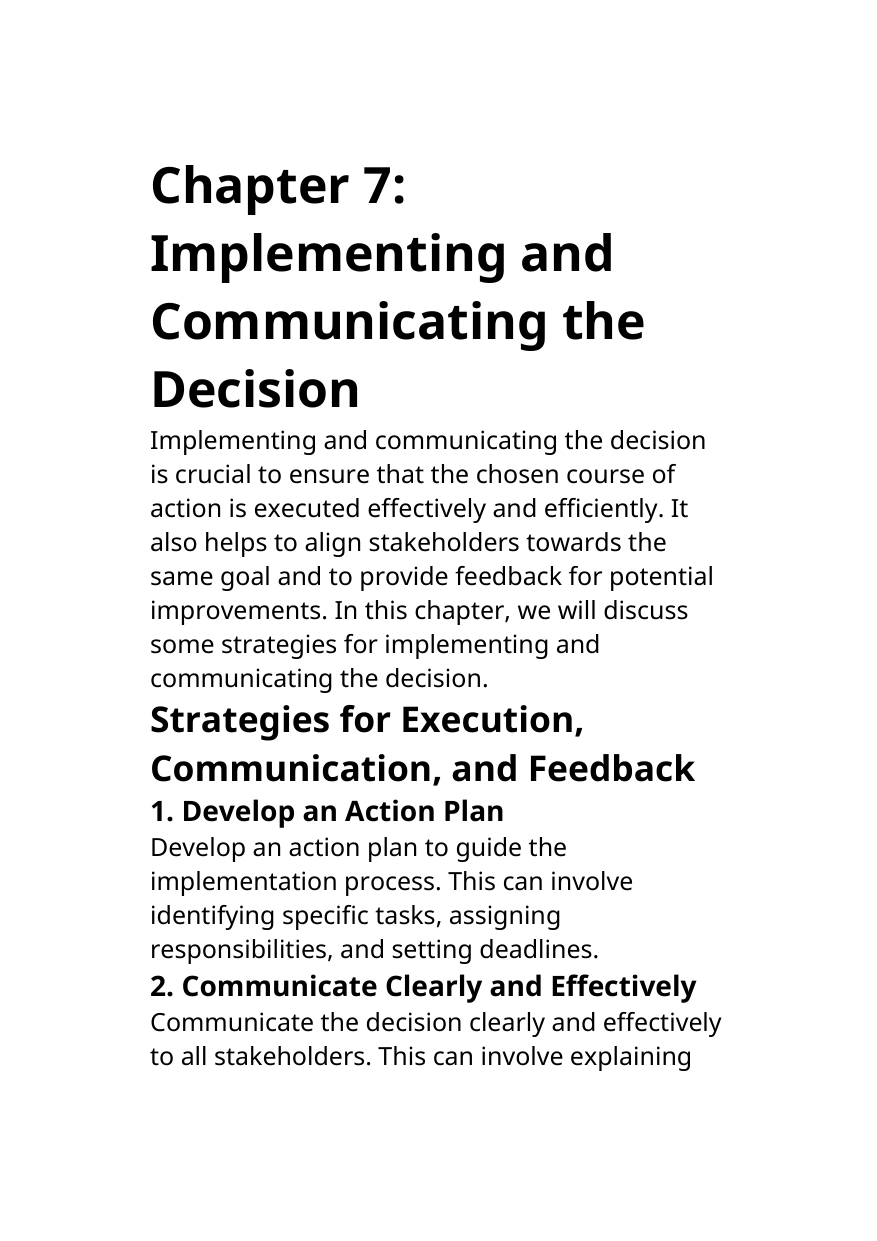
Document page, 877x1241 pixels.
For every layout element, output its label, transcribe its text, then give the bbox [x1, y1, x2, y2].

subtitle 1. Develop an Action Plan [150, 791, 727, 830]
text Implementing and communicating the decision is crucial to ensure that the chosen course of action is executed effectively and efficiently. It also helps to align stakeholders towards the same goal and to provide feedback for potential improvements. In this chapter, we will discuss some strategies for implementing and communicating the decision. [150, 422, 727, 695]
text Develop an action plan to guide the implementation process. This can involve identifying specific tasks, assigning responsibilities, and setting deadlines. [150, 830, 727, 966]
subtitle Chapter 7: Implementing and Communicating the Decision [150, 150, 727, 422]
subtitle 2. Communicate Clearly and Effectively [150, 966, 727, 1004]
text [150, 1004, 727, 1072]
subtitle Strategies for Execution, Communication, and Feedback [150, 695, 727, 791]
